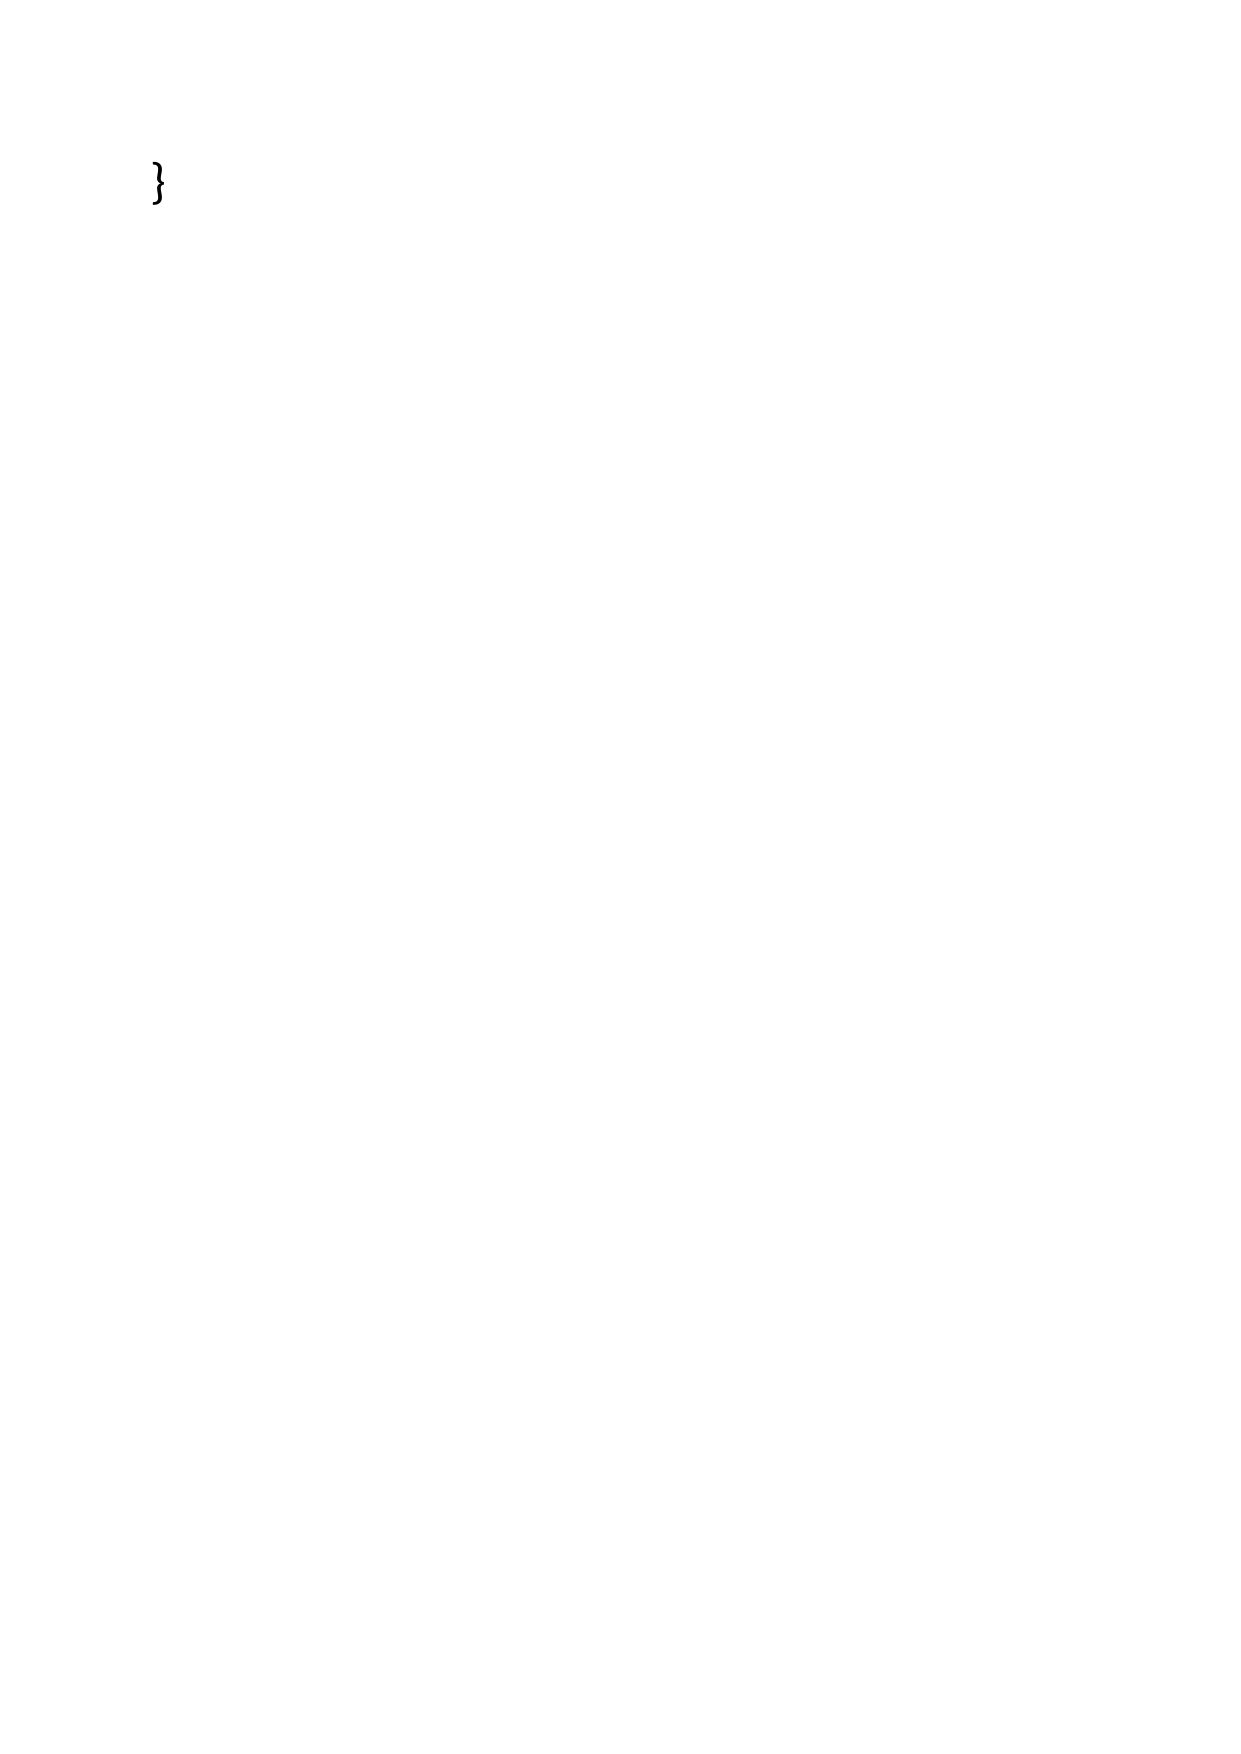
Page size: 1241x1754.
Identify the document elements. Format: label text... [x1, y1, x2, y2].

text } [150, 150, 1090, 211]
